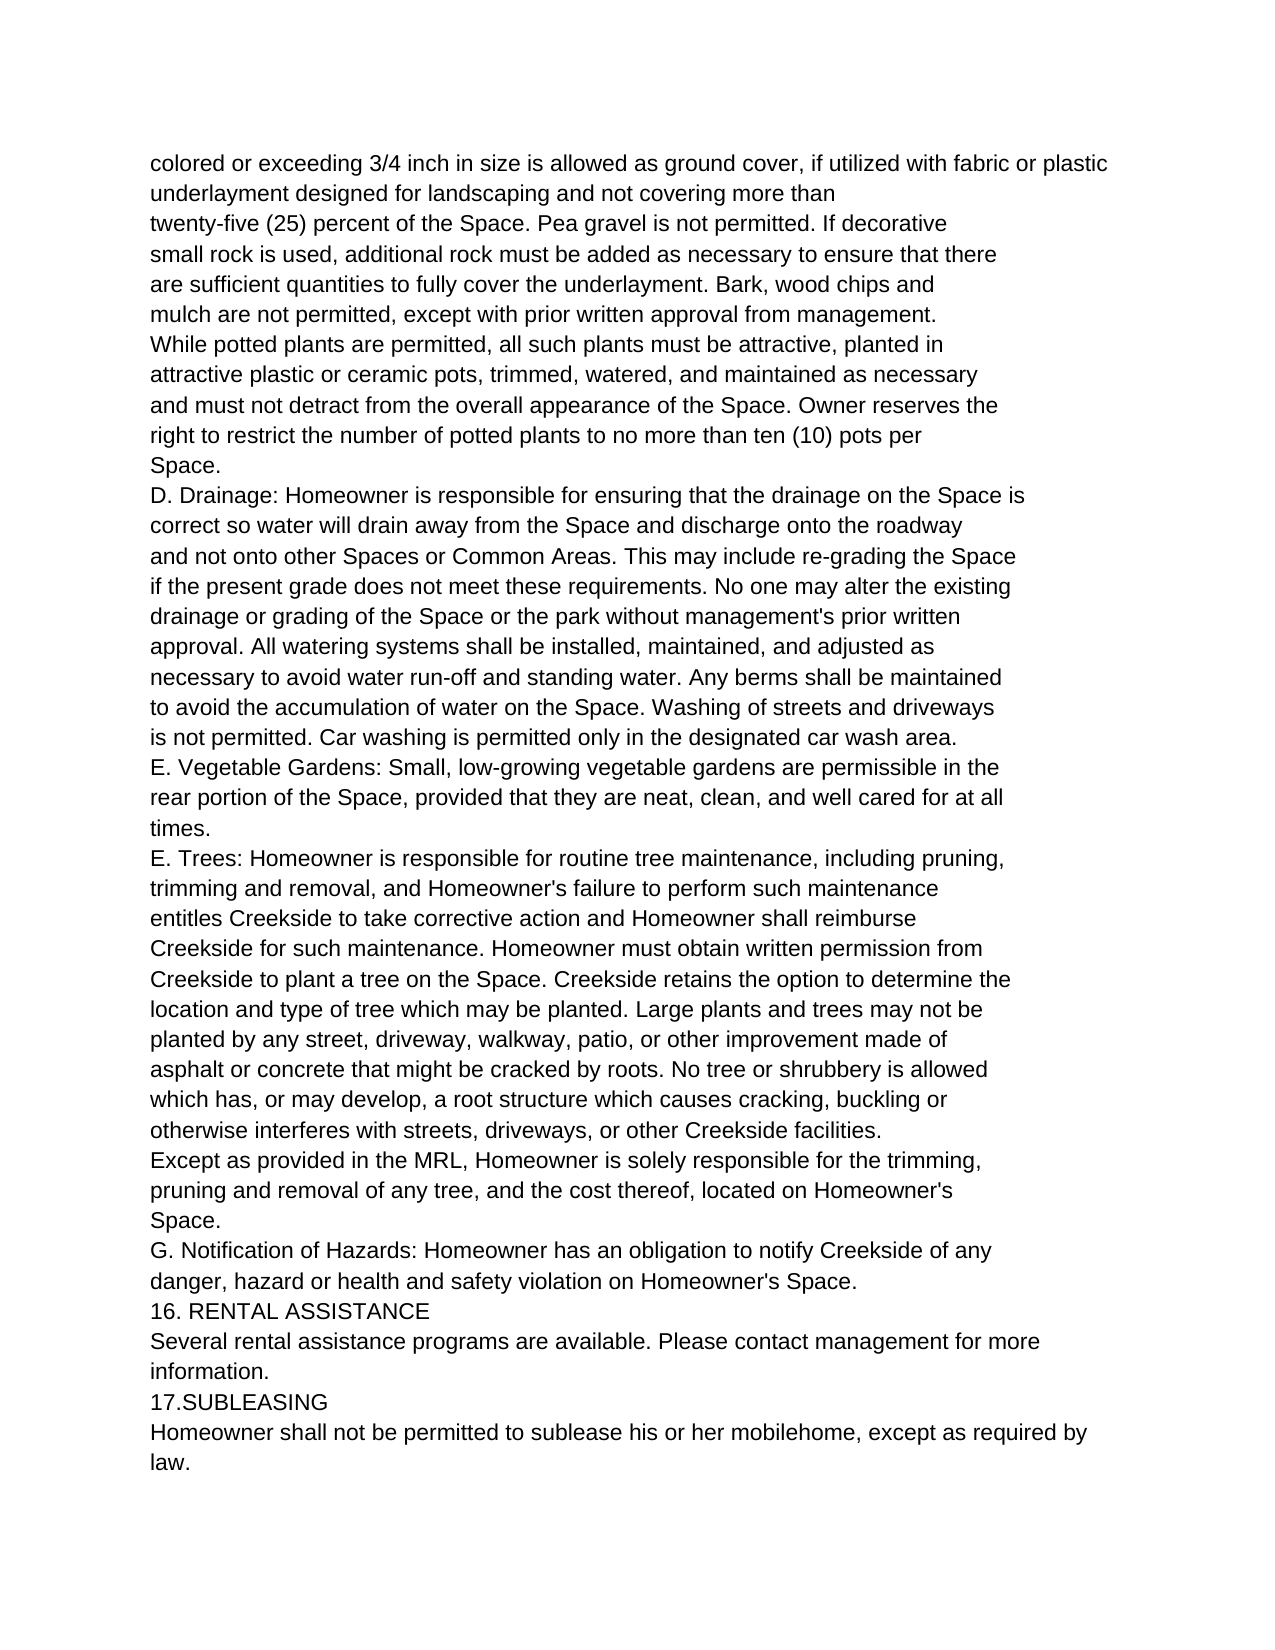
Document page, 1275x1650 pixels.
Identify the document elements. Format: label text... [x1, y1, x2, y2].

text which has, or may develop, a root structure which causes cracking, buckling or [150, 1086, 1125, 1113]
text While potted plants are permitted, all such plants must be attractive, planted in [150, 331, 1125, 358]
text Except as provided in the MRL, Homeowner is solely responsible for the trimming, [150, 1147, 1125, 1173]
text 16. RENTAL ASSISTANCE [150, 1298, 1125, 1324]
text Creekside to plant a tree on the Space. Creekside retains the option to determine the [150, 966, 1125, 992]
text trimming and removal, and Homeowner's failure to perform such maintenance [150, 875, 1125, 901]
text E. Vegetable Gardens: Small, low-growing vegetable gardens are permissible in the [150, 754, 1125, 781]
text 17.SUBLEASING [150, 1388, 1125, 1415]
text danger, hazard or health and safety violation on Homeowner's Space. [150, 1268, 1125, 1294]
text G. Notification of Hazards: Homeowner has an obligation to notify Creekside of any [150, 1237, 1125, 1264]
text is not permitted. Car washing is permitted only in the designated car wash area. [150, 724, 1125, 750]
text correct so water will drain away from the Space and discharge onto the roadway [150, 512, 1125, 539]
text location and type of tree which may be planted. Large plants and trees may not be [150, 996, 1125, 1022]
text Homeowner shall not be permitted to sublease his or her mobilehome, except as required by law. [150, 1419, 1125, 1475]
text Space. [150, 452, 1125, 478]
text planted by any street, driveway, walkway, patio, or other improvement made of [150, 1026, 1125, 1052]
text Several rental assistance programs are available. Please contact management for more [150, 1328, 1125, 1354]
text attractive plastic or ceramic pots, trimmed, watered, and maintained as necessary [150, 361, 1125, 388]
text pruning and removal of any tree, and the cost thereof, located on Homeowner's [150, 1177, 1125, 1203]
text rear portion of the Space, provided that they are neat, clean, and well cared for at all [150, 784, 1125, 811]
text twenty-five (25) percent of the Space. Pea gravel is not permitted. If decorative [150, 210, 1125, 237]
text asphalt or concrete that might be cracked by roots. No tree or shrubbery is allowed [150, 1056, 1125, 1083]
text are sufficient quantities to fully cover the underlayment. Bark, wood chips and [150, 271, 1125, 297]
text drainage or grading of the Space or the park without management's prior written [150, 603, 1125, 629]
text small rock is used, additional rock must be added as necessary to ensure that there [150, 241, 1125, 267]
text approval. All watering systems shall be installed, maintained, and adjusted as [150, 633, 1125, 660]
text Space. [150, 1207, 1125, 1234]
text colored or exceeding 3/4 inch in size is allowed as ground cover, if utilized with fabric or plastic underlayment designed for landscaping and not covering more than [150, 150, 1125, 207]
text otherwise interferes with streets, driveways, or other Creekside facilities. [150, 1117, 1125, 1143]
text to avoid the accumulation of water on the Space. Washing of streets and driveways [150, 694, 1125, 720]
text and not onto other Spaces or Common Areas. This may include re-grading the Space [150, 543, 1125, 569]
text E. Trees: Homeowner is responsible for routine tree maintenance, including pruning, [150, 845, 1125, 871]
text necessary to avoid water run-off and standing water. Any berms shall be maintained [150, 663, 1125, 690]
text information. [150, 1358, 1125, 1385]
text and must not detract from the overall appearance of the Space. Owner reserves the [150, 392, 1125, 418]
text Creekside for such maintenance. Homeowner must obtain written permission from [150, 935, 1125, 962]
text entitles Creekside to take corrective action and Homeowner shall reimburse [150, 905, 1125, 932]
text D. Drainage: Homeowner is responsible for ensuring that the drainage on the Space is [150, 482, 1125, 509]
text mulch are not permitted, except with prior written approval from management. [150, 301, 1125, 327]
text right to restrict the number of potted plants to no more than ten (10) pots per [150, 422, 1125, 448]
text times. [150, 814, 1125, 841]
text if the present grade does not meet these requirements. No one may alter the existing [150, 573, 1125, 599]
